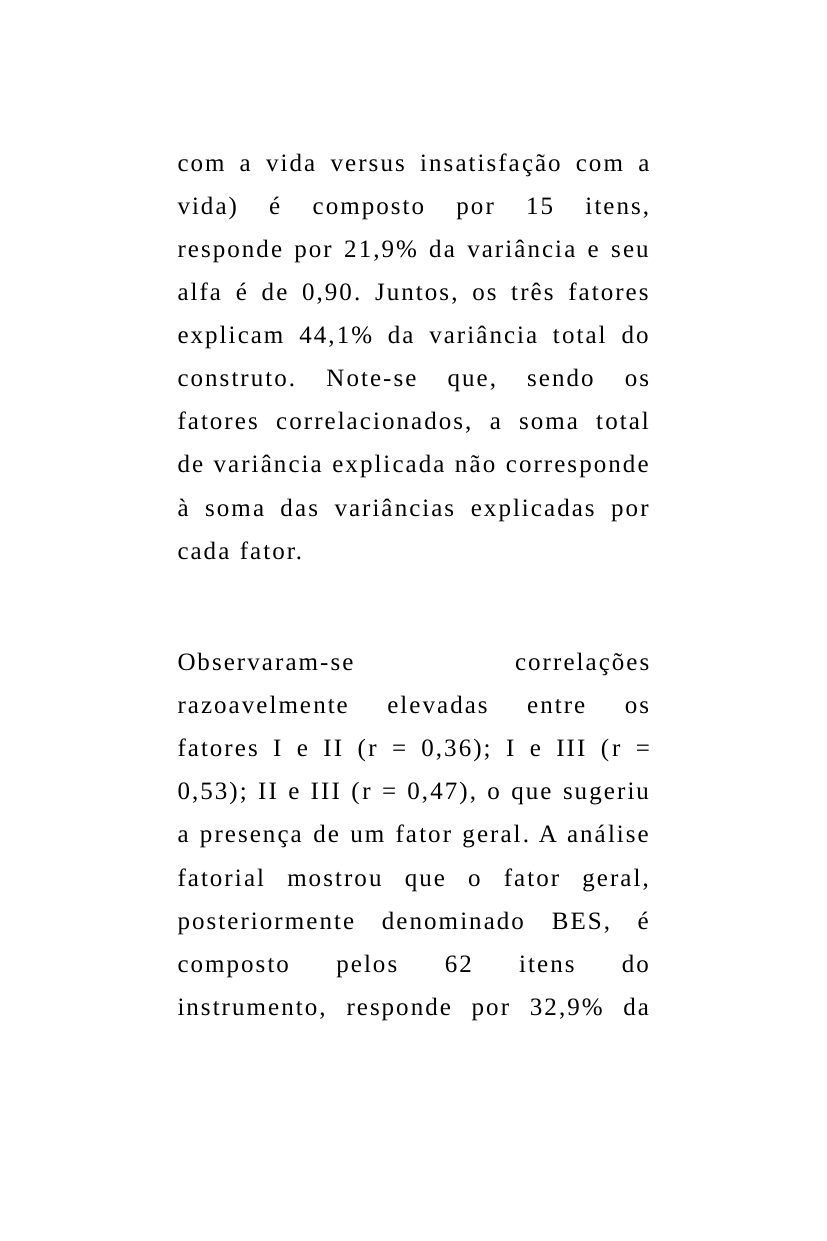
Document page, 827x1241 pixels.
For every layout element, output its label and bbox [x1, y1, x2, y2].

text [177, 647, 649, 1021]
text [177, 148, 649, 564]
